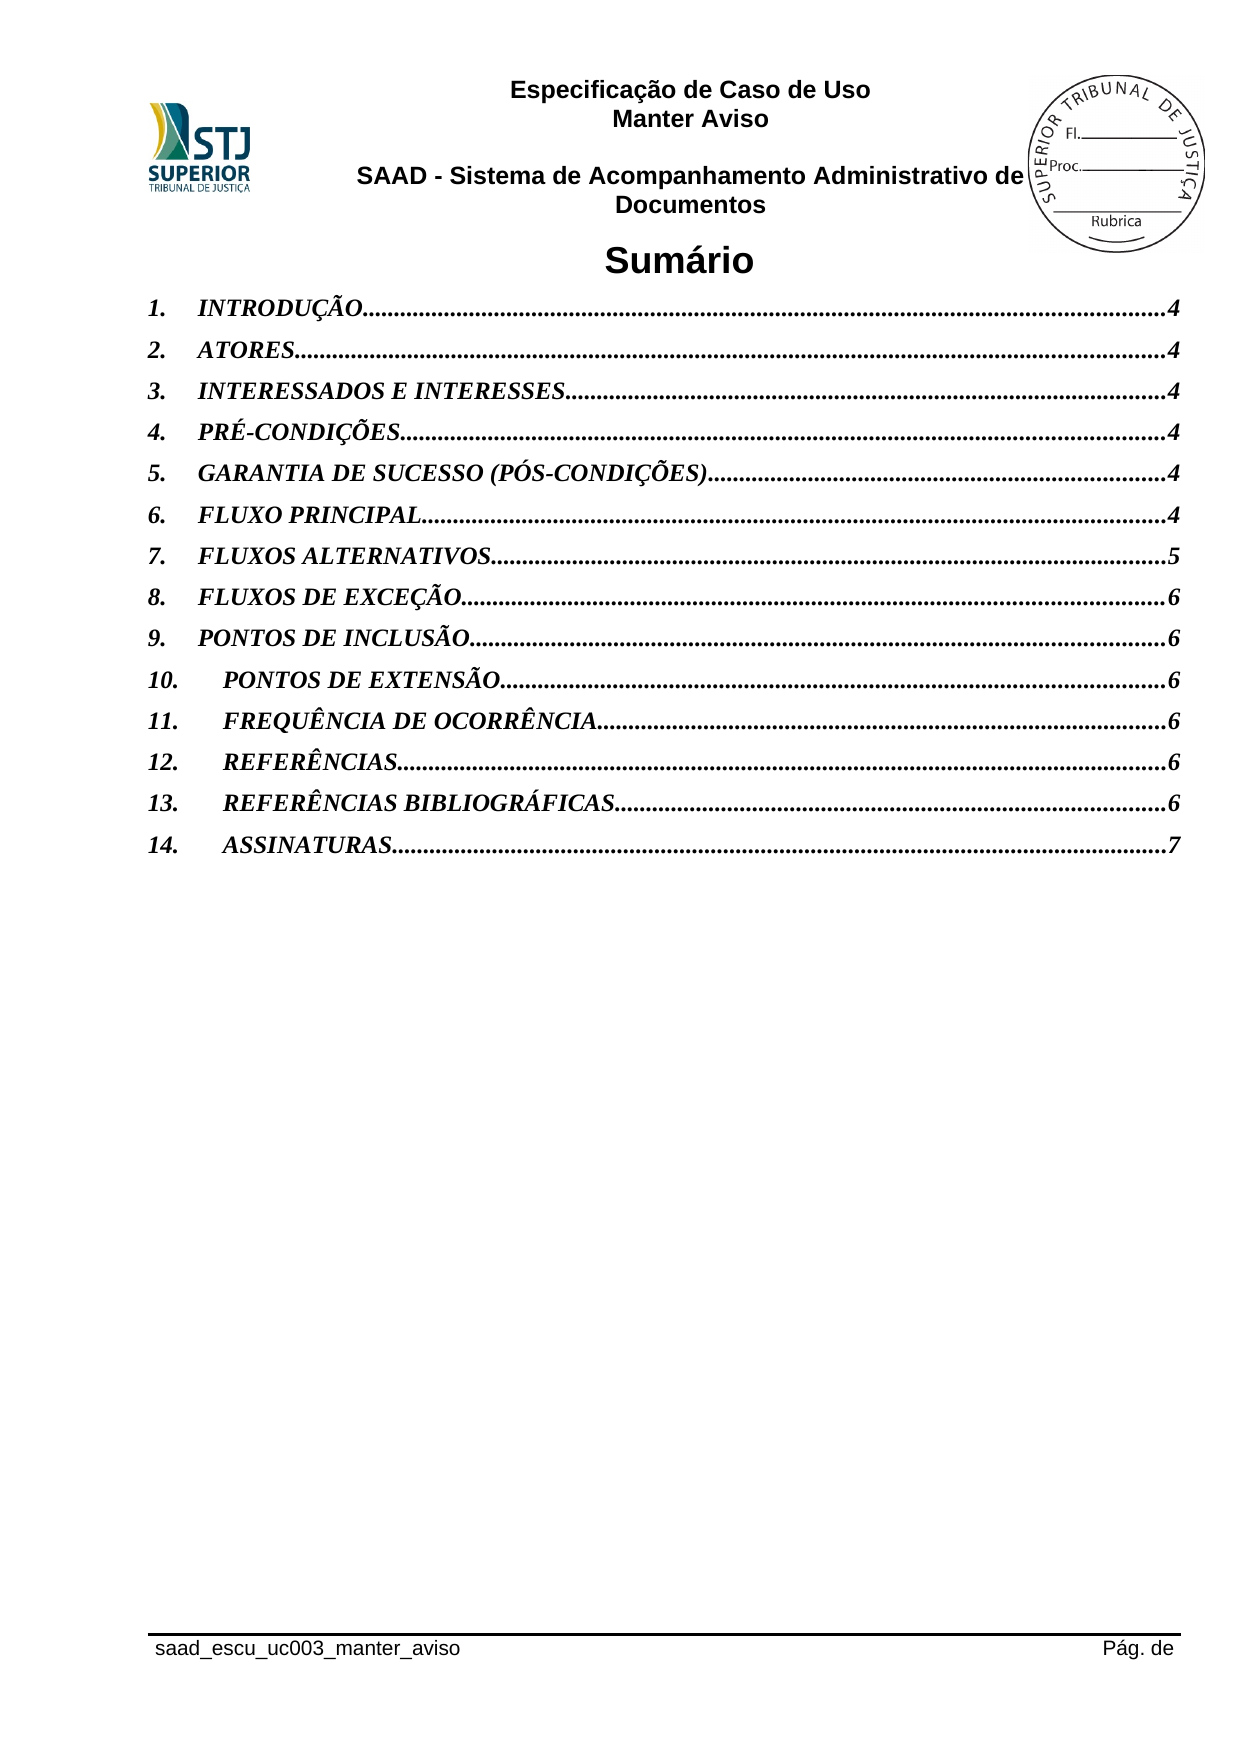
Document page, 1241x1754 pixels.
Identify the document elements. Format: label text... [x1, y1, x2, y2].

title Sumário [177, 238, 1181, 281]
text 7. FLUXOS ALTERNATIVOS 5 [148, 541, 1181, 570]
text 11. FREQUÊNCIA DE OCORRÊNCIA 6 [148, 706, 1181, 735]
text 14. ASSINATURAS 7 [148, 830, 1181, 858]
picture [1027, 75, 1205, 253]
text 6. FLUXO PRINCIPAL 4 [148, 500, 1181, 528]
text 3. INTERESSADOS E INTERESSES 4 [148, 376, 1181, 405]
text 1. INTRODUÇÃO 4 [148, 293, 1181, 322]
text 2. ATORES 4 [148, 335, 1181, 363]
text 10. PONTOS DE EXTENSÃO 6 [148, 665, 1181, 693]
picture [147, 101, 251, 193]
text 13. REFERÊNCIAS BIBLIOGRÁFICAS 6 [148, 788, 1181, 817]
text 4. PRÉ-CONDIÇÕES 4 [148, 417, 1181, 446]
text 5. GARANTIA DE SUCESSO (PÓS-CONDIÇÕES) 4 [148, 458, 1181, 487]
text 9. PONTOS DE INCLUSÃO 6 [148, 623, 1181, 652]
text 12. REFERÊNCIAS 6 [148, 747, 1181, 776]
text 8. FLUXOS DE EXCEÇÃO 6 [148, 582, 1181, 611]
